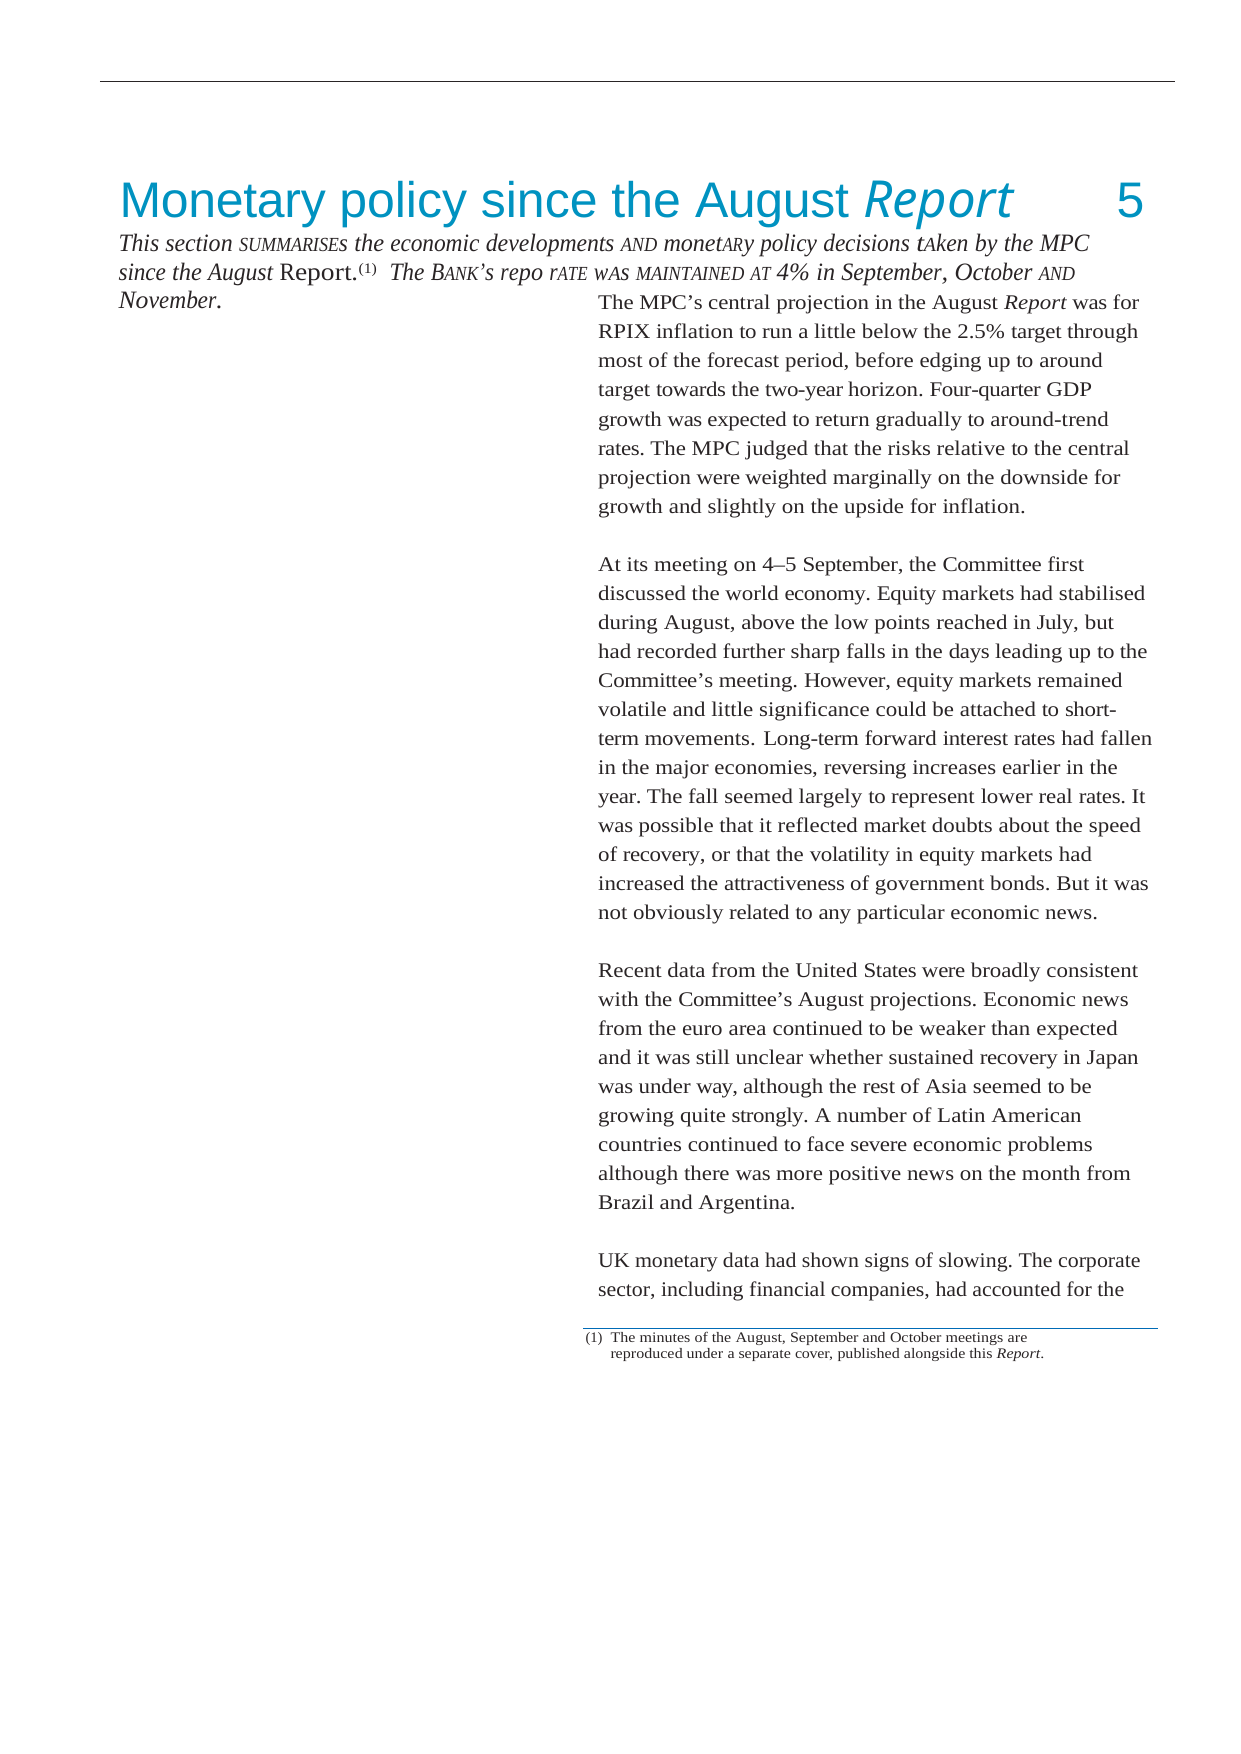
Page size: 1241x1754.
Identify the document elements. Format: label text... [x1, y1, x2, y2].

text UK monetary data had shown signs of slowing. The corporate sector, including financial companies, had accounted for the [598, 1248, 1173, 1301]
text Recent data from the United States were broadly consistent with the Committee’s August projections. Economic news from the euro area continued to be weaker than expected and it was still unclear whether sustained recovery in Japan was under way, although the rest of Asia seemed to be growing quite strongly. A number of Latin American countries continued to face severe economic problems although there was more positive news on the month from Brazil and Argentina. [598, 958, 1147, 1214]
text At its meeting on 4–5 September, the Committee first discussed the world economy. Equity markets had stabilised during August, above the low points reached in July, but had recorded further sharp falls in the days leading up to the Committee’s meeting. However, equity markets remained volatile and little significance could be attached to short-term movements. Long-term forward interest rates had fallen in the major economies, reversing increases earlier in the year. The fall seemed largely to represent lower real rates. It was possible that it reflected market doubts about the speed of recovery, or that the volatility in equity markets had increased the attractiveness of government bonds. But it was not obviously related to any particular economic news. [598, 551, 1152, 924]
list The minutes of the August, September and October meetings are reproduced under a separate cover, published alongside this Report. [585, 1323, 1091, 1362]
text The MPC’s central projection in the August Report was for RPIX inflation to run a little below the 2.5% target through most of the forecast period, before edging up to around target towards the two-year horizon. Four-quarter GDP growth was expected to return gradually to around-trend rates. The MPC judged that the risks relative to the central projection were weighted marginally on the downside for growth and slightly on the upside for inflation. [598, 290, 1151, 518]
